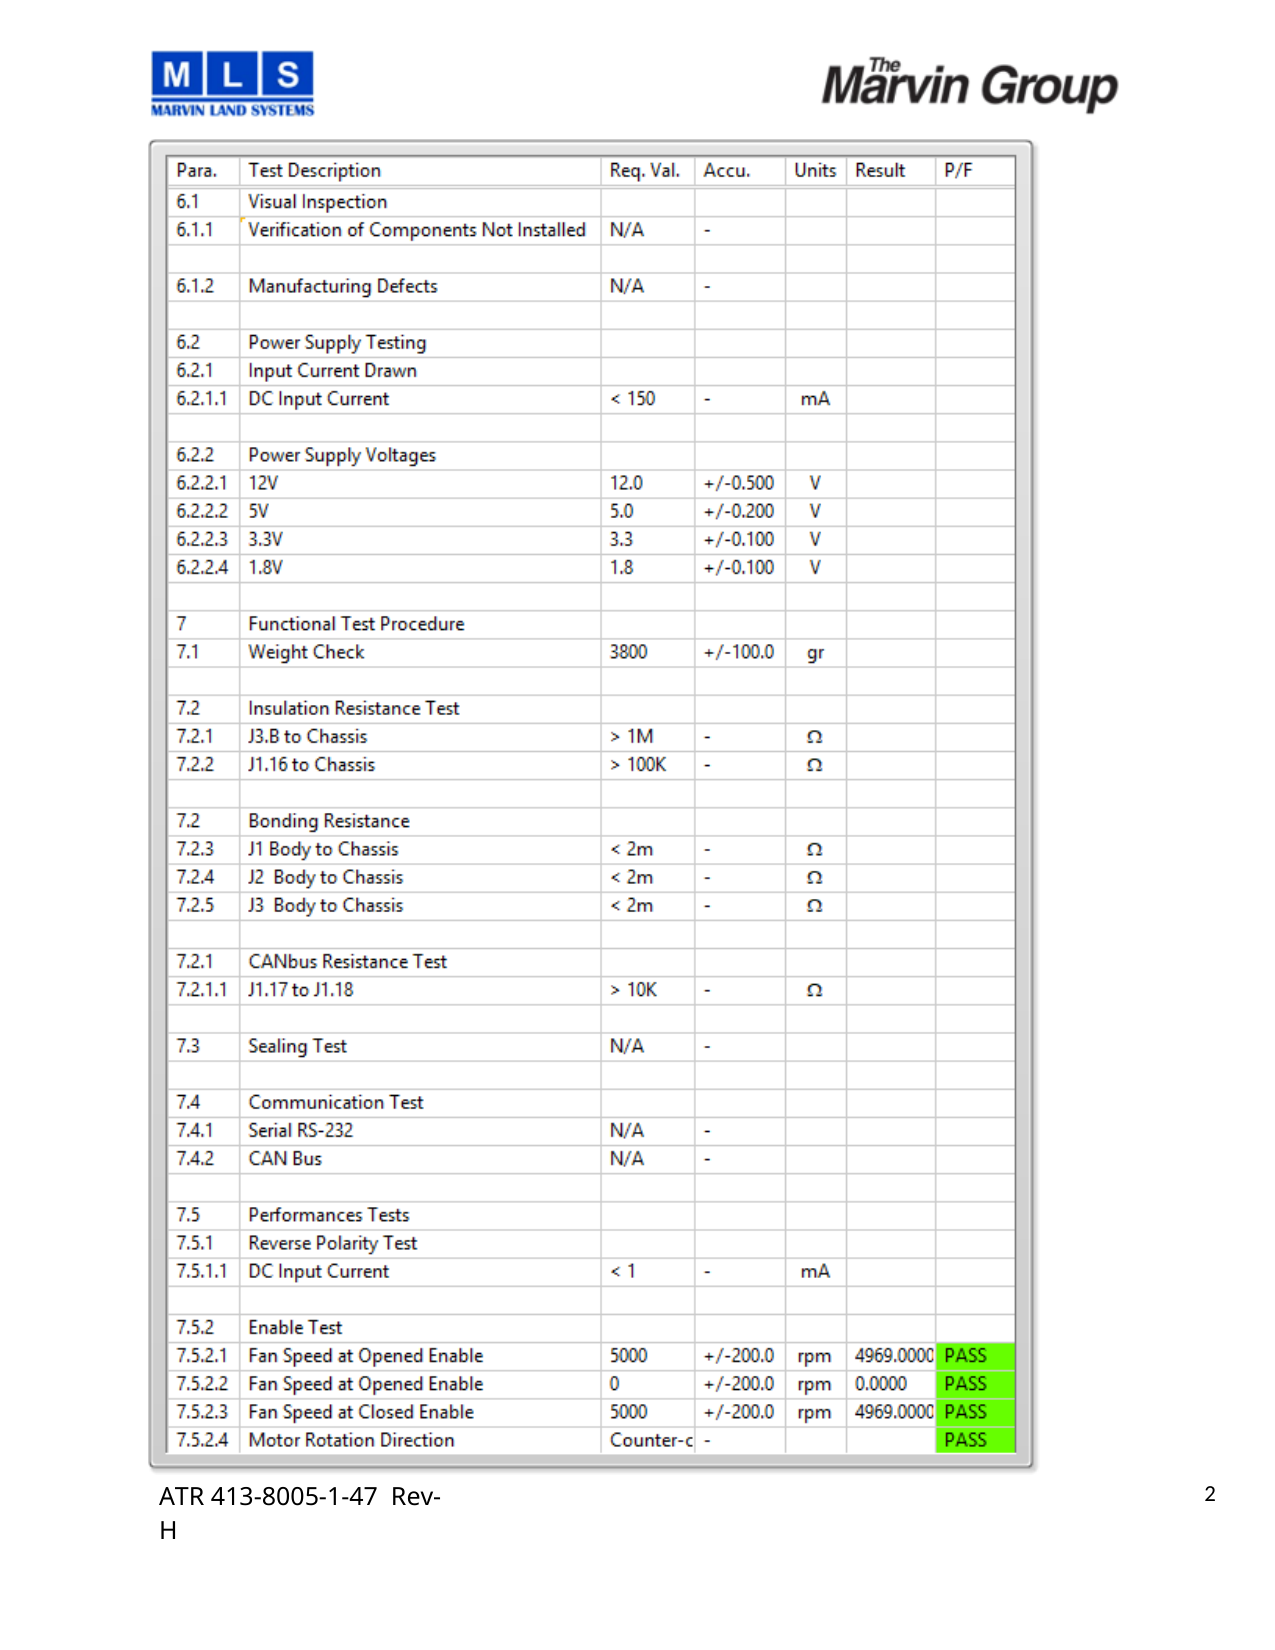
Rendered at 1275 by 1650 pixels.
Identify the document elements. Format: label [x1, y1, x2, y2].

picture [147, 6, 1216, 1475]
